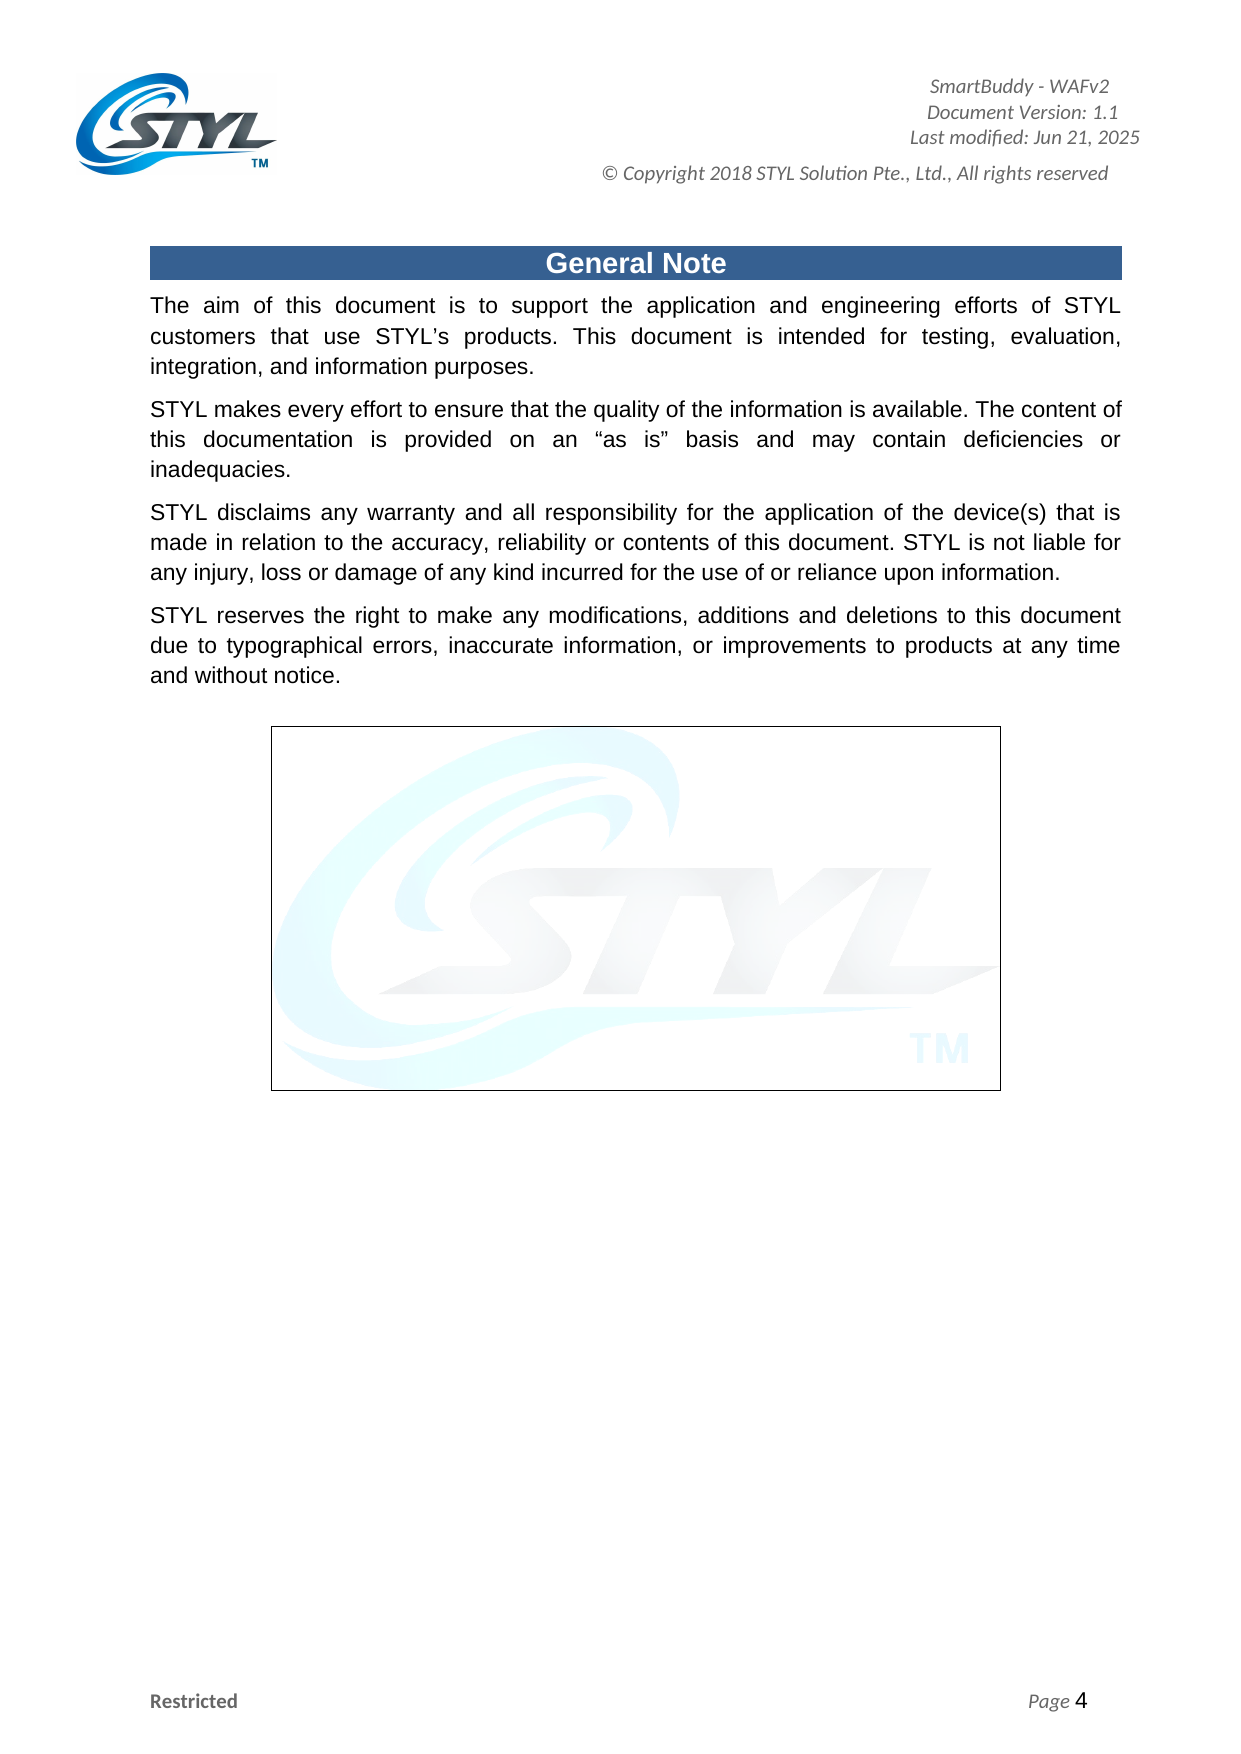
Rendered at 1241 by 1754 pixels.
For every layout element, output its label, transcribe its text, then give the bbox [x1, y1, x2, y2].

text STYL reserves the right to make any modifications, additions and deletions to this document due to typographical errors, inaccurate information, or improvements to products at any time and without notice. [150, 602, 1122, 688]
picture [76, 73, 277, 175]
text STYL makes every effort to ensure that the quality of the information is available. The content of this documentation is provided on an “as is” basis and may contain deficiencies or inadequacies. [150, 396, 1122, 482]
text The aim of this document is to support the application and engineering efforts of STYL customers that use STYL’s products. This document is intended for testing, evaluation, integration, and information purposes. [150, 292, 1122, 379]
text STYL disclaims any warranty and all responsibility for the application of the device(s) that is made in relation to the accuracy, reliability or contents of this document. STYL is not liable for any injury, loss or damage of any kind incurred for the use of or reliance upon information. [150, 499, 1122, 585]
subtitle General Note [150, 246, 1122, 280]
